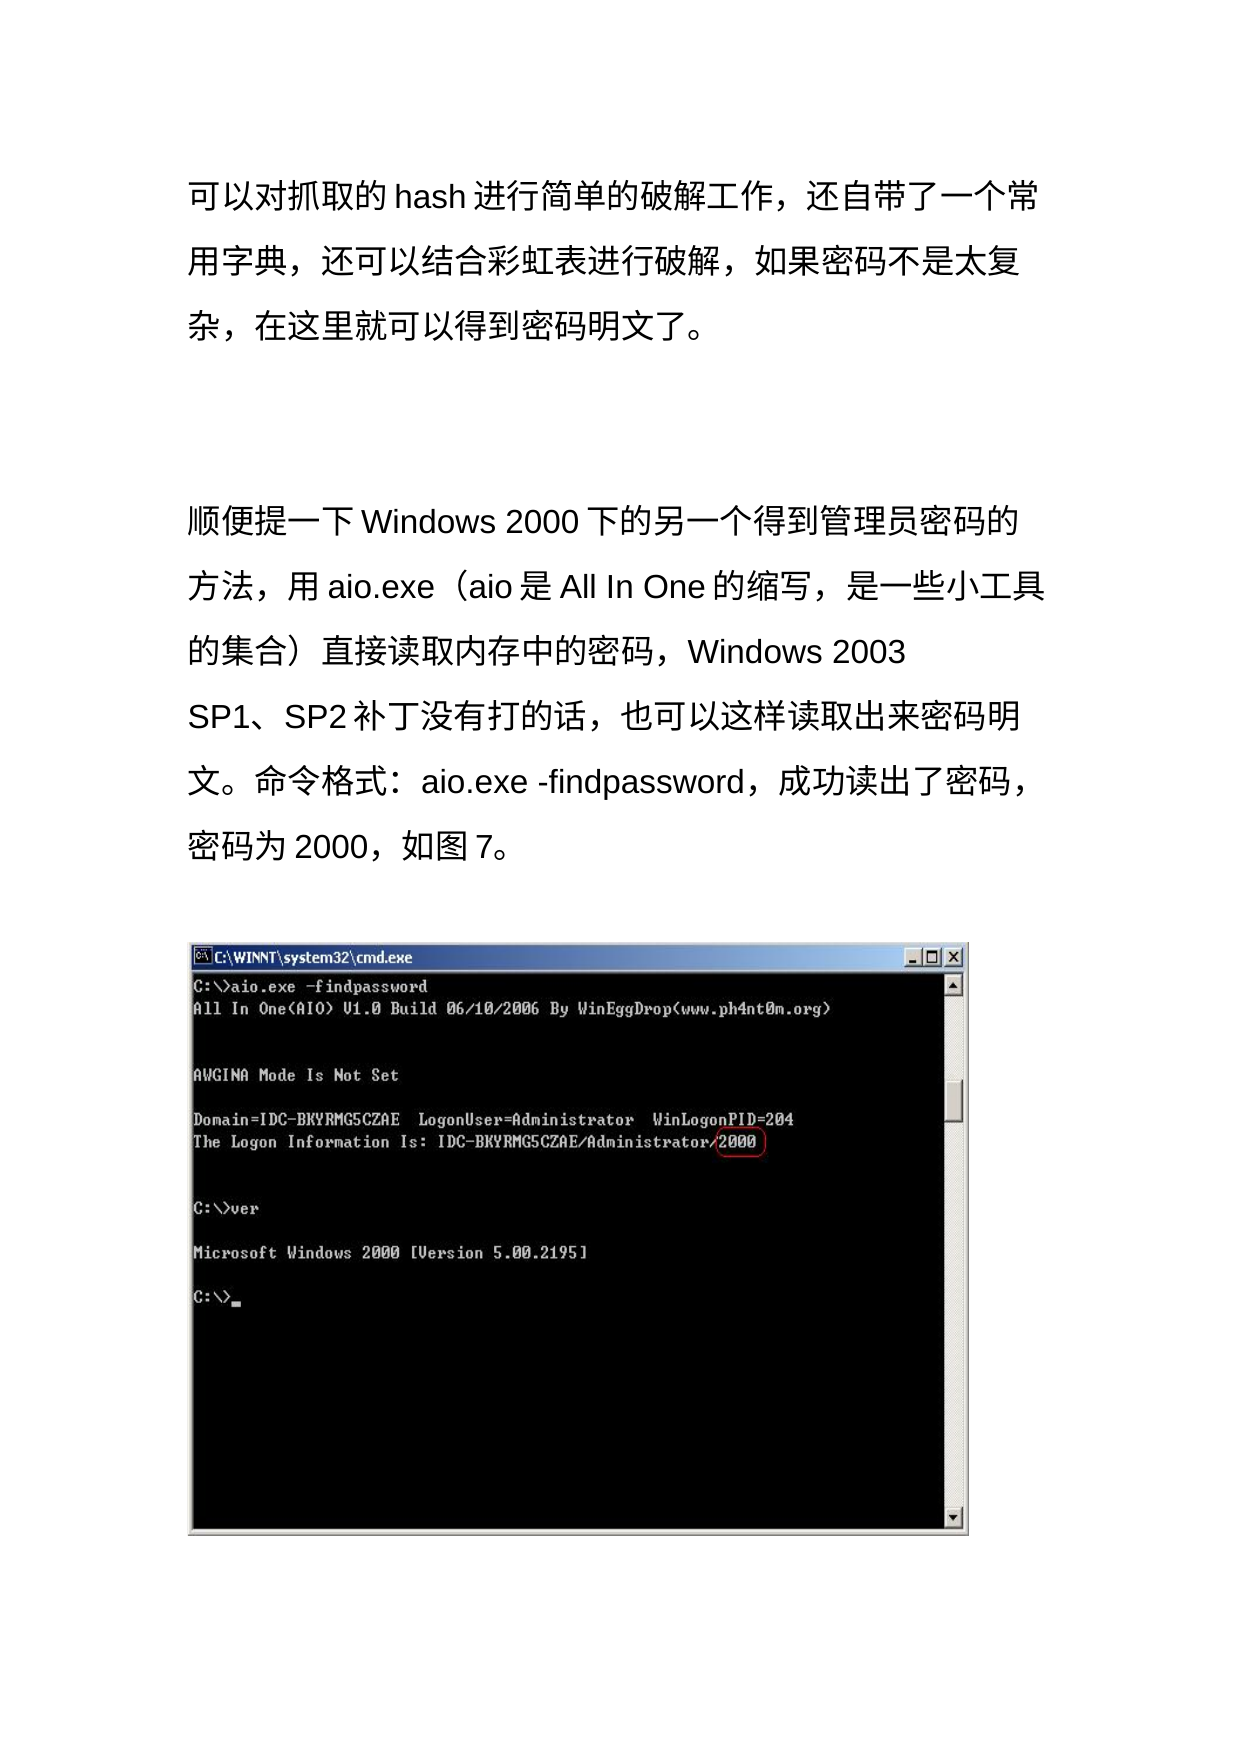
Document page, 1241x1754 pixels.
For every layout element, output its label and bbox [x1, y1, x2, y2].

text [187, 162, 1053, 1559]
picture [187, 942, 969, 1536]
